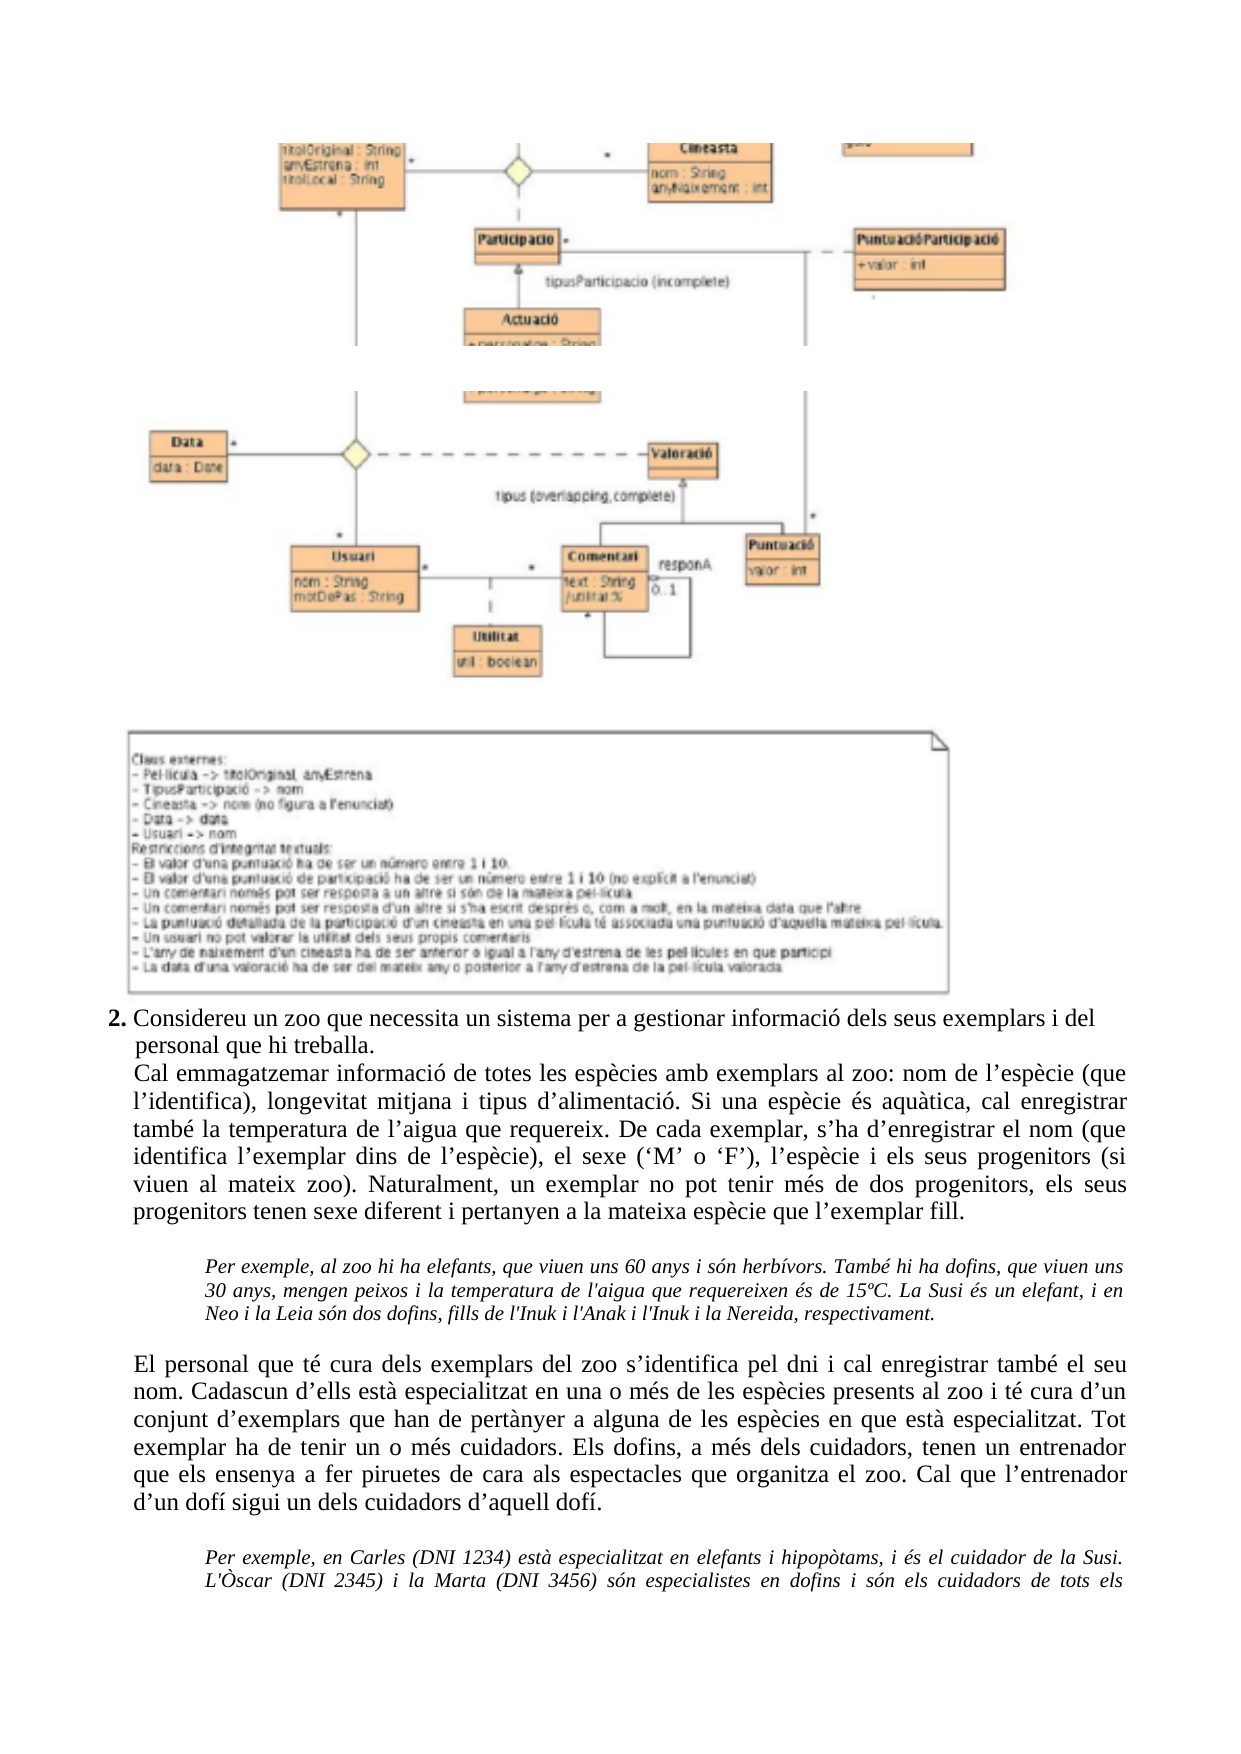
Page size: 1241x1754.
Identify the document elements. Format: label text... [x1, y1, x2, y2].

text Cal emmagatzemar informació de totes les espècies amb exemplars al zoo: nom de l’espècie (que l’identifica), longevitat mitjana i tipus d’alimentació. Si una espècie és aquàtica, cal enregistrar també la temperatura de l’aigua que requereix. De cada exemplar, s’ha d’enregistrar el nom (que identifica l’exemplar dins de l’espècie), el sexe (‘M’ o ‘F’), l’espècie i els seus progenitors (si viuen al mateix zoo). Naturalment, un exemplar no pot tenir més de dos progenitors, els seus progenitors tenen sexe diferent i pertanyen a la mateixa espècie que l’exemplar fill. [133, 1060, 1128, 1225]
picture [118, 143, 1207, 346]
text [205, 1546, 1127, 1592]
text 2. Considereu un zoo que necessita un sistema per a gestionar informació dels seus exemplars i del personal que hi treballa. [108, 1004, 1128, 1059]
text El personal que té cura dels exemplars del zoo s’identifica pel dni i cal enregistrar també el seu nom. Cadascun d’ells està especialitzat en una o més de les espècies presents al zoo i té cura d’un conjunt d’exemplars que han de pertànyer a alguna de les espècies en que està especialitzat. Tot exemplar ha de tenir un o més cuidadors. Els dofins, a més dels cuidadors, tenen un entrenador que els ensenya a fer piruetes de cara als espectacles que organitza el zoo. Cal que l’entrenador d’un dofí sigui un dels cuidadors d’aquell dofí. [133, 1350, 1128, 1516]
picture [118, 391, 1207, 1004]
text Per exemple, al zoo hi ha elefants, que viuen uns 60 anys i són herbívors. També hi ha dofins, que viuen uns 30 anys, mengen peixos i la temperatura de l'aigua que requereixen és de 15ºC. La Susi és un elefant, i en Neo i la Leia són dos dofins, fills de l'Inuk i l'Anak i l'Inuk i la Nereida, respectivament. [205, 1255, 1127, 1325]
